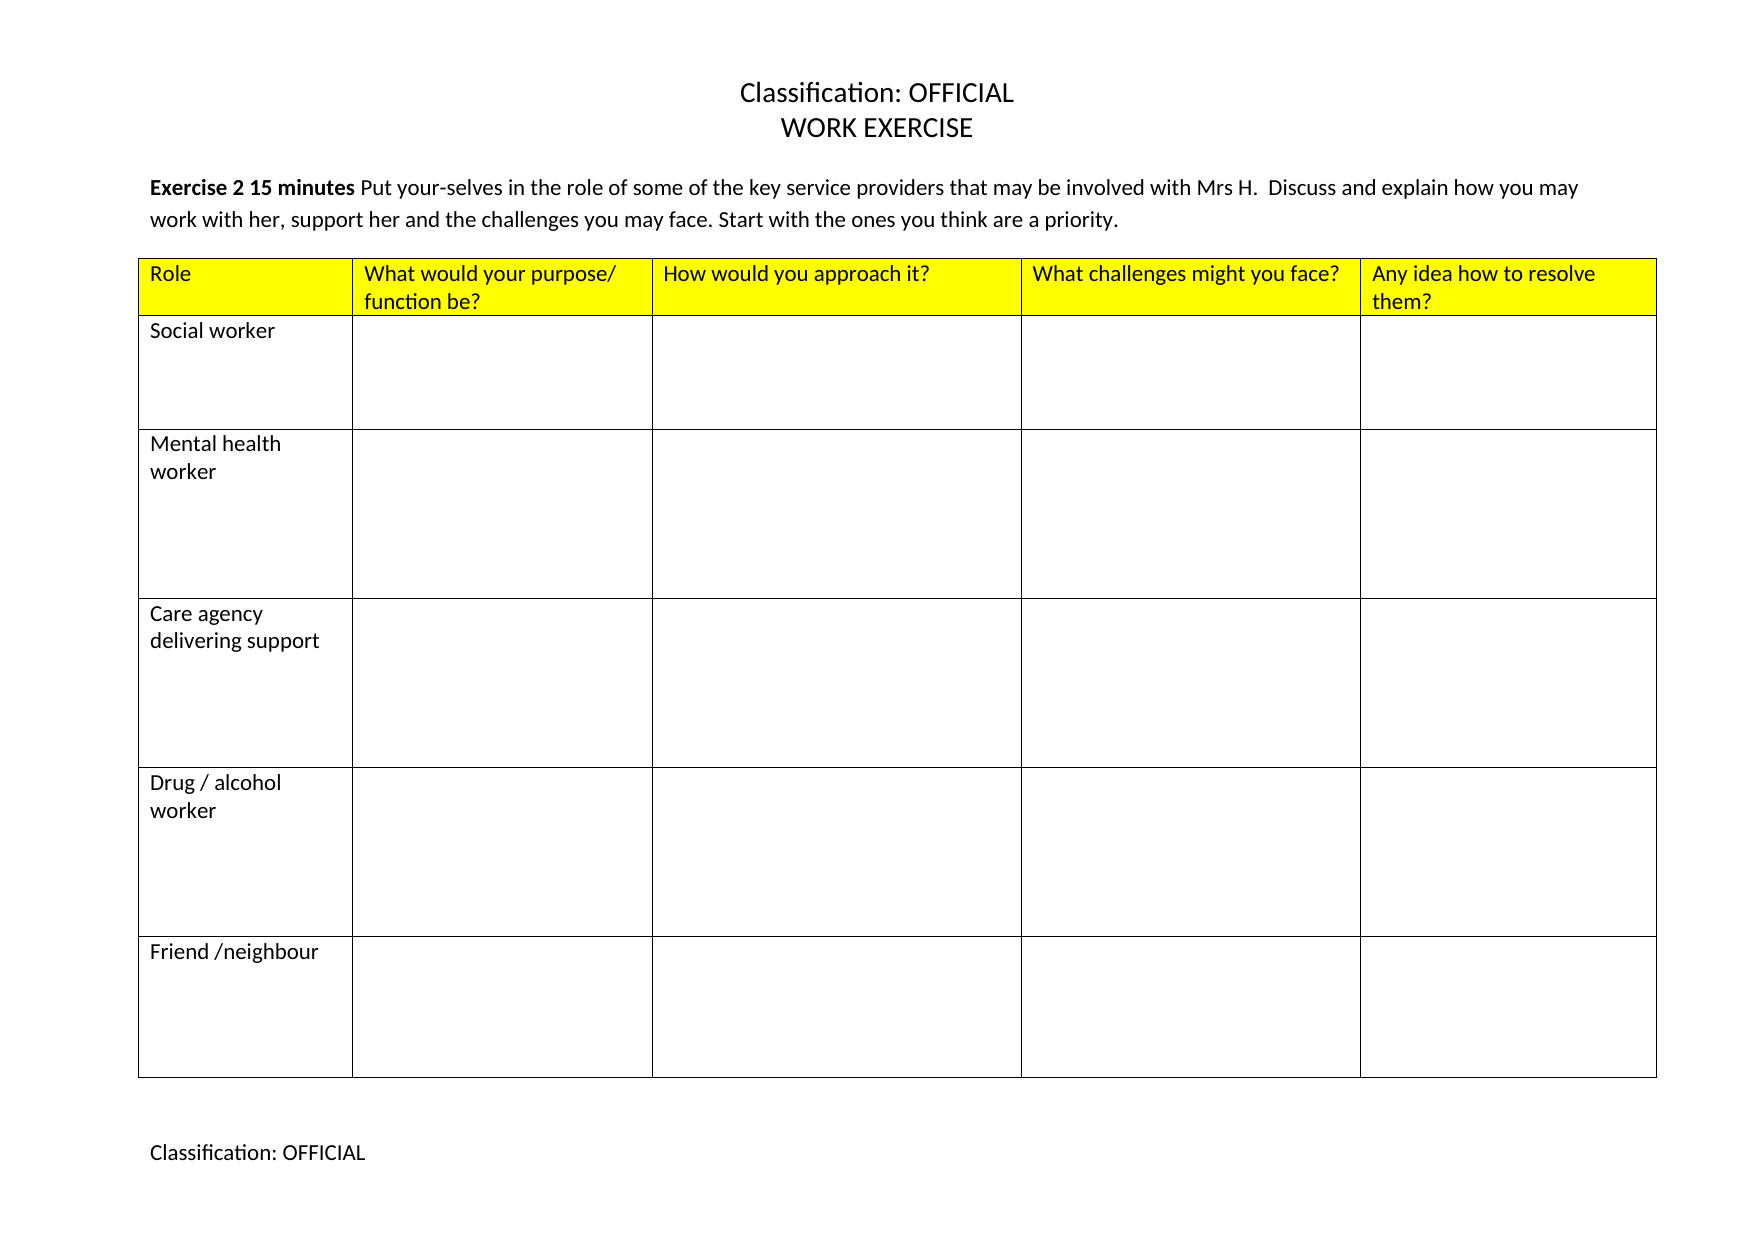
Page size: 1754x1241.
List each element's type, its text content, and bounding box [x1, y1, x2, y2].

table_cell [1022, 430, 1360, 598]
table_cell [653, 430, 1021, 598]
table_header How would you approach it? [653, 259, 1021, 315]
table_cell Mental health worker [139, 430, 352, 598]
table_cell Drug / alcohol worker [139, 768, 352, 936]
text Exercise 2 15 minutes Put your-selves in the role of some of the key service providers that may be involved with Mrs H. Discuss and explain how you may work with her, support her and the challenges you may face. Start with the ones you think are a priority. [150, 173, 1604, 233]
table_cell [1361, 430, 1656, 598]
table_header Any idea how to resolve them? [1361, 259, 1656, 315]
table_header Role [139, 259, 352, 315]
table_cell [653, 768, 1021, 936]
table_cell [1022, 316, 1360, 428]
table_cell [653, 599, 1021, 767]
table_cell [653, 316, 1021, 428]
table_cell [1361, 599, 1656, 767]
table_cell [1022, 768, 1360, 936]
table_cell Friend /neighbour [139, 937, 352, 1077]
table_cell [1022, 599, 1360, 767]
table_cell [353, 316, 652, 428]
table_cell [1361, 937, 1656, 1077]
table_cell [1361, 768, 1656, 936]
table_cell [653, 937, 1021, 1077]
table_cell Social worker [139, 316, 352, 428]
table_cell [353, 937, 652, 1077]
table_cell [353, 430, 652, 598]
table_cell Care agency delivering support [139, 599, 352, 767]
table_header What would your purpose/ function be? [353, 259, 652, 315]
table_cell [1361, 316, 1656, 428]
table_cell [353, 599, 652, 767]
table_header What challenges might you face? [1022, 259, 1360, 315]
table_cell [1022, 937, 1360, 1077]
table_cell [353, 768, 652, 936]
